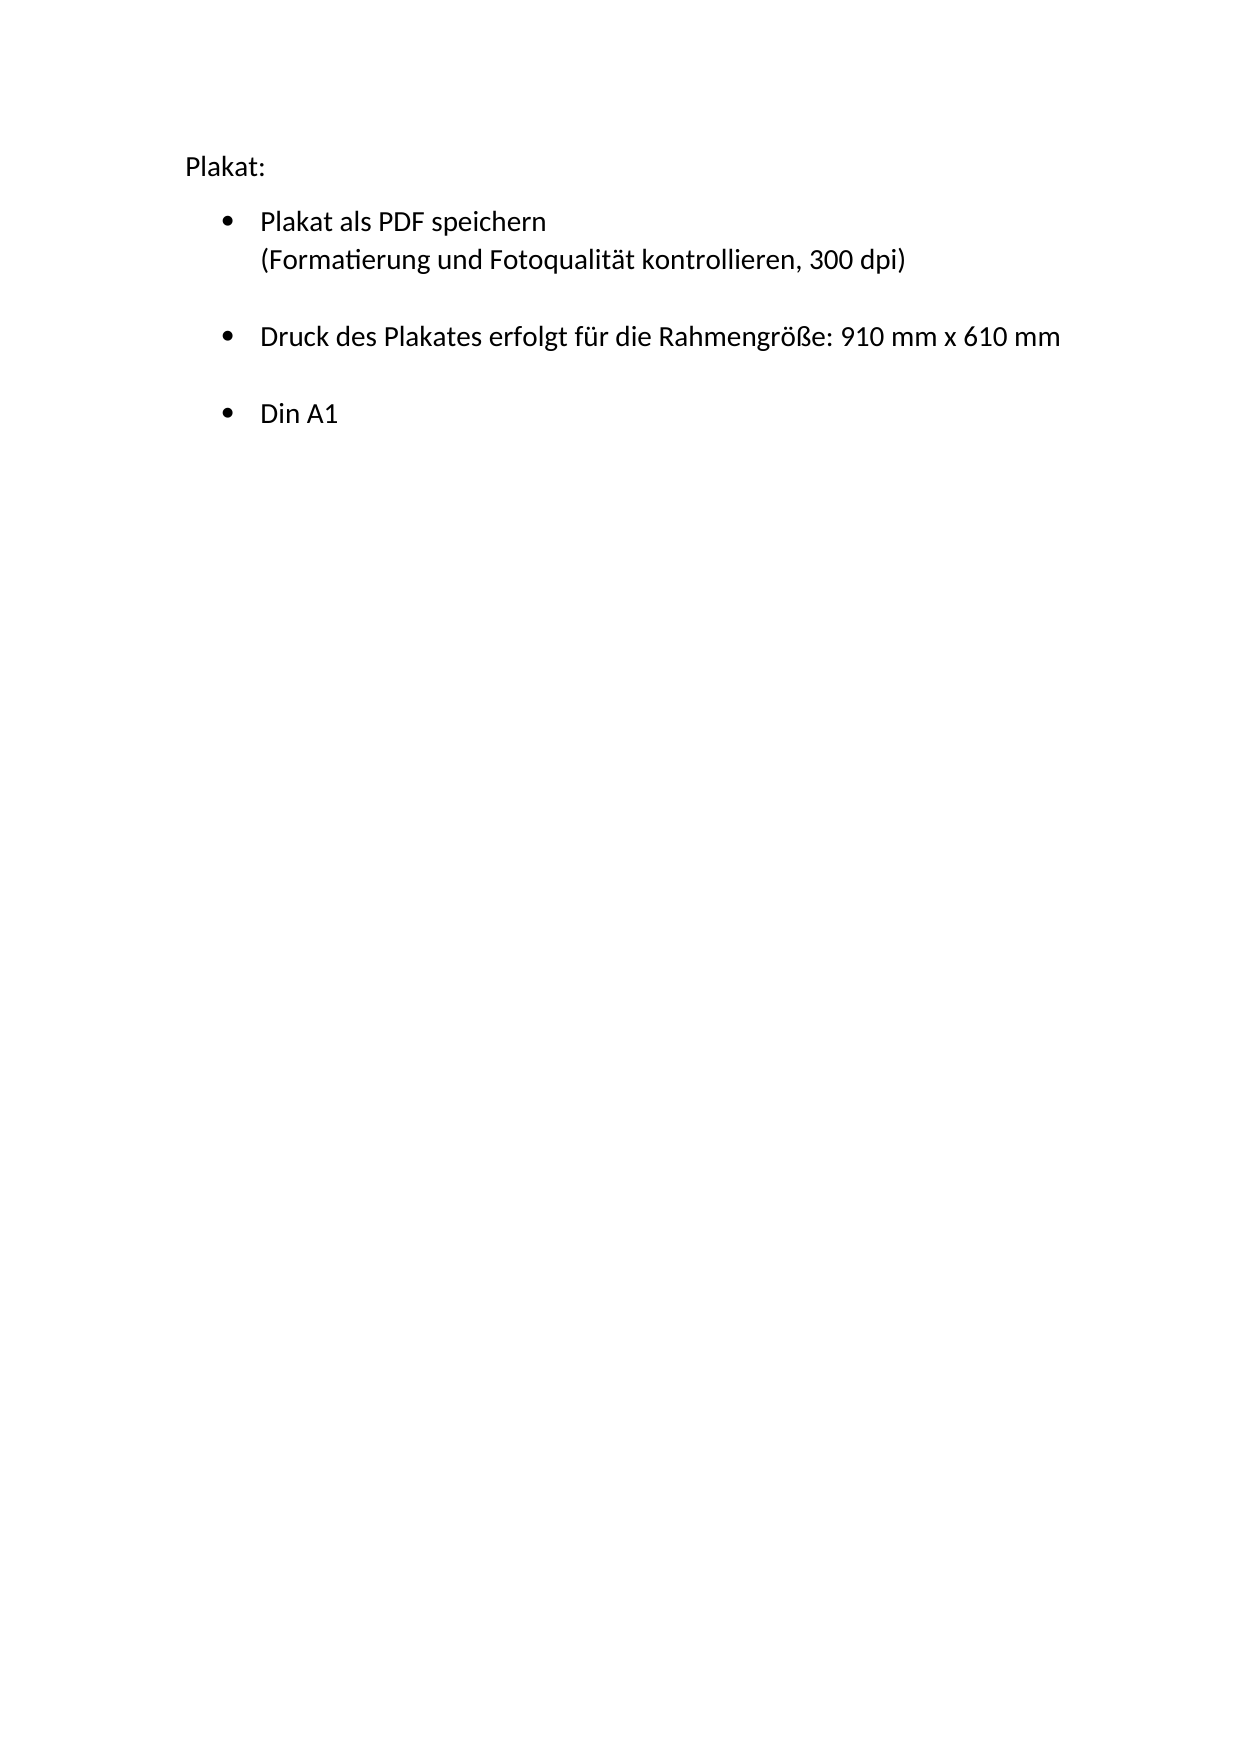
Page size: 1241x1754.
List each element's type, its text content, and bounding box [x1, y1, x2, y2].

list Druck des Plakates erfolgt für die Rahmengröße: 910 mm x 610 mm [223, 318, 1093, 354]
list Din A1 [223, 395, 1093, 431]
text Plakat: [185, 148, 1093, 183]
list Plakat als PDF speichern (Formatierung und Fotoqualität kontrollieren, 300 dpi) [223, 203, 1093, 277]
